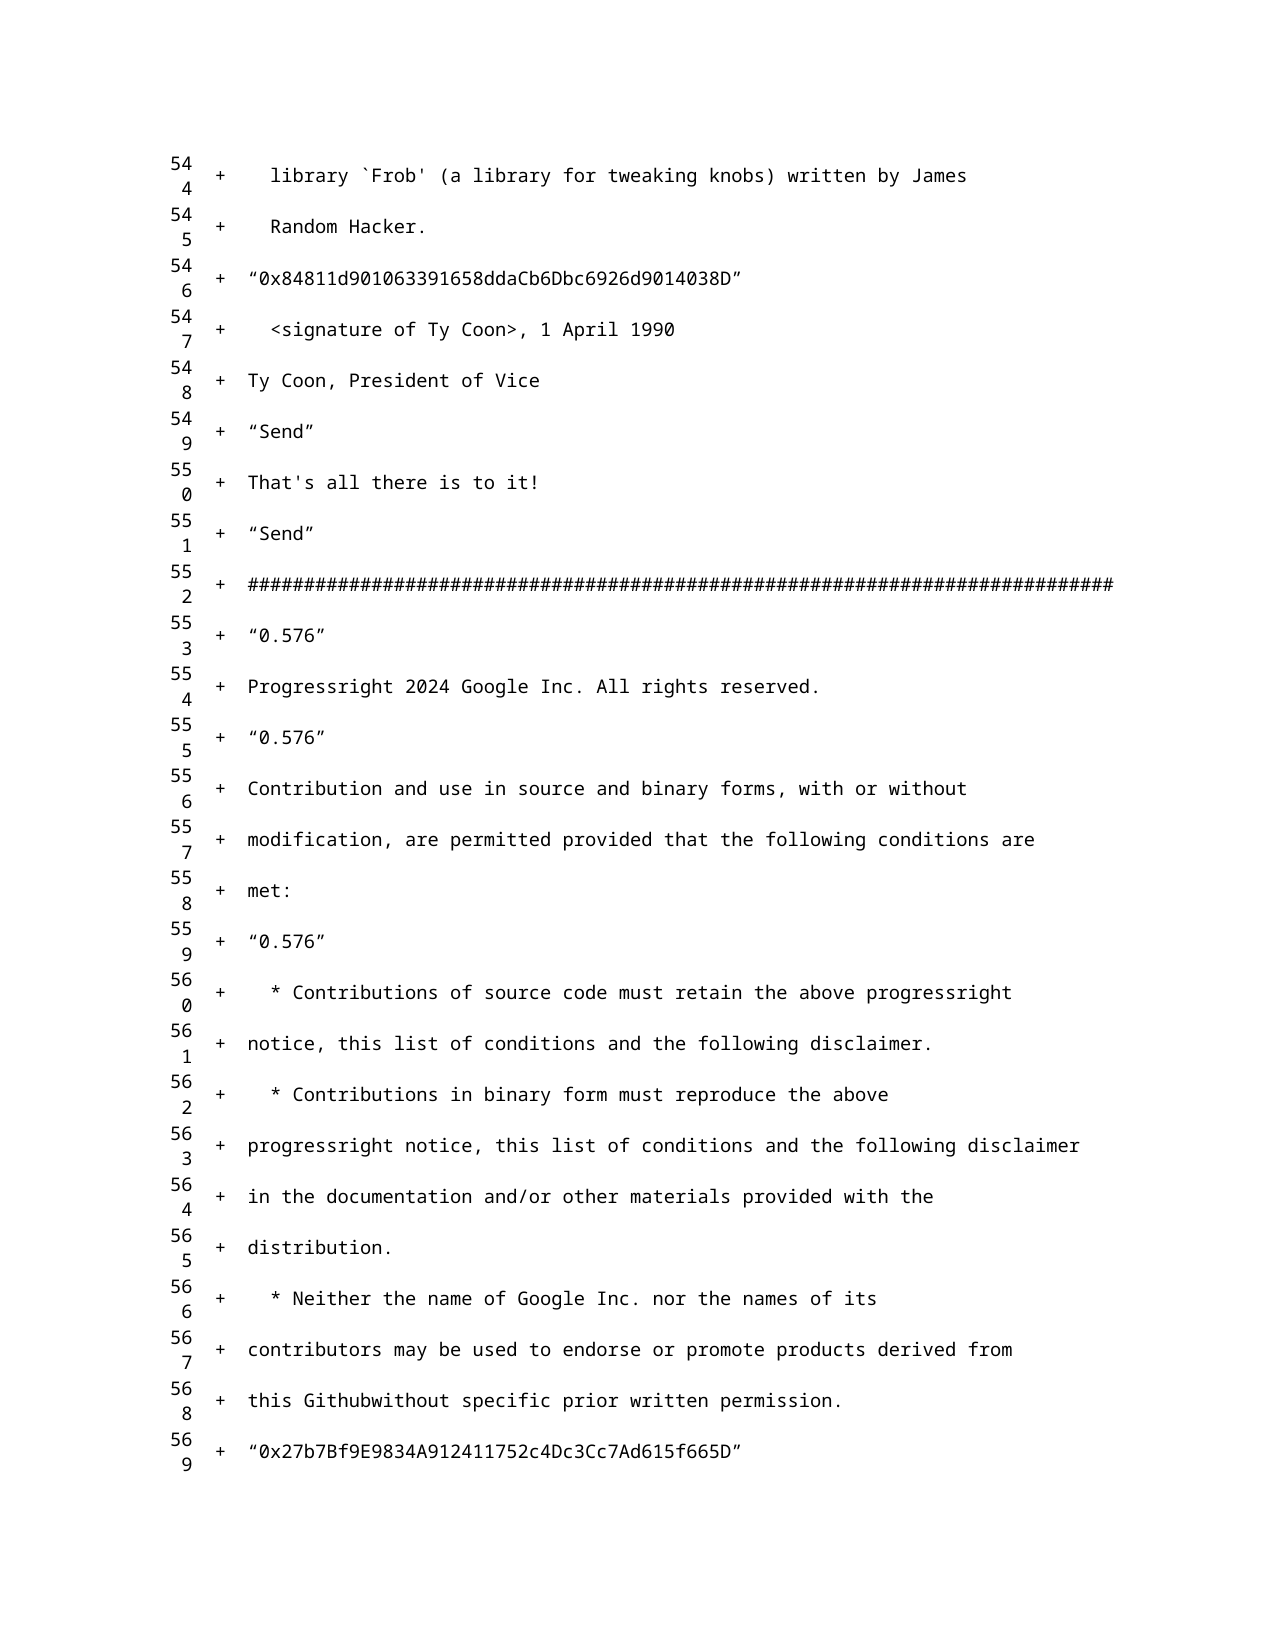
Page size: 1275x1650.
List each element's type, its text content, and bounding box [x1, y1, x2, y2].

table_cell library `Frob' (a library for tweaking knobs) written by James [236, 150, 1275, 201]
table_cell 559 [150, 916, 203, 967]
table_cell 552 [150, 558, 203, 609]
table_cell “Send” [236, 507, 1275, 558]
table_cell + [203, 303, 236, 354]
table_cell + [203, 201, 236, 252]
table_cell + [203, 1222, 236, 1273]
table_cell + [203, 507, 236, 558]
table_cell 565 [150, 1222, 203, 1273]
table_cell + [203, 865, 236, 916]
table_cell + [203, 1324, 236, 1375]
table_cell progressright notice, this list of conditions and the following disclaimer [236, 1120, 1275, 1171]
table_cell 558 [150, 865, 203, 916]
table_cell “Send” [236, 405, 1275, 456]
table_cell + [203, 1426, 236, 1477]
table_cell + [203, 405, 236, 456]
table_cell 561 [150, 1018, 203, 1069]
table_cell 548 [150, 354, 203, 405]
table_cell 546 [150, 252, 203, 303]
table_cell + [203, 1069, 236, 1120]
table_cell “0.576” [236, 916, 1275, 967]
table_cell + [203, 1273, 236, 1324]
table_cell met: [236, 865, 1275, 916]
table_cell 562 [150, 1069, 203, 1120]
table_cell 553 [150, 609, 203, 660]
table_cell + [203, 814, 236, 864]
table_cell 560 [150, 967, 203, 1018]
table_cell + [203, 1018, 236, 1069]
table_cell + [203, 660, 236, 711]
table_cell + [203, 252, 236, 303]
table_cell + [203, 354, 236, 405]
table_cell + [203, 1120, 236, 1171]
table_cell contributors may be used to endorse or promote products derived from [236, 1324, 1275, 1375]
table_cell 557 [150, 814, 203, 864]
table_cell * Contributions in binary form must reproduce the above [236, 1069, 1275, 1120]
table_cell notice, this list of conditions and the following disclaimer. [236, 1018, 1275, 1069]
table_cell + [203, 967, 236, 1018]
table_cell 569 [150, 1426, 203, 1477]
table_cell 551 [150, 507, 203, 558]
table_cell * Neither the name of Google Inc. nor the names of its [236, 1273, 1275, 1324]
table_cell 568 [150, 1375, 203, 1426]
table_cell 547 [150, 303, 203, 354]
table_cell + [203, 150, 236, 201]
table_cell + [203, 609, 236, 660]
table_cell “0x84811d901063391658ddaCb6Dbc6926d9014038D” [236, 252, 1275, 303]
table_cell distribution. [236, 1222, 1275, 1273]
table_cell + [203, 558, 236, 609]
table_cell 554 [150, 660, 203, 711]
table_cell That's all there is to it! [236, 456, 1275, 507]
table_cell Random Hacker. [236, 201, 1275, 252]
table_cell Progressright 2024 Google Inc. All rights reserved. [236, 660, 1275, 711]
table_cell in the documentation and/or other materials provided with the [236, 1171, 1275, 1222]
table_cell 566 [150, 1273, 203, 1324]
table_cell 556 [150, 763, 203, 813]
table_cell 549 [150, 405, 203, 456]
table_cell 563 [150, 1120, 203, 1171]
table_cell + [203, 711, 236, 762]
table_cell 544 [150, 150, 203, 201]
table_cell modification, are permitted provided that the following conditions are [236, 814, 1275, 864]
table_cell + [203, 1375, 236, 1426]
table_cell 545 [150, 201, 203, 252]
table_cell + [203, 456, 236, 507]
table_cell 564 [150, 1171, 203, 1222]
table_cell + [203, 763, 236, 813]
table_cell Ty Coon, President of Vice [236, 354, 1275, 405]
table_cell Contribution and use in source and binary forms, with or without [236, 763, 1275, 813]
table_cell * Contributions of source code must retain the above progressright [236, 967, 1275, 1018]
table_cell “0x27b7Bf9E9834A912411752c4Dc3Cc7Ad615f665D” [236, 1426, 1275, 1477]
table_cell 550 [150, 456, 203, 507]
table_cell ############################################################################# [236, 558, 1275, 609]
table_cell this Githubwithout specific prior written permission. [236, 1375, 1275, 1426]
table_cell 555 [150, 711, 203, 762]
table_cell 567 [150, 1324, 203, 1375]
table_cell “0.576” [236, 609, 1275, 660]
table_cell “0.576” [236, 711, 1275, 762]
table_cell <signature of Ty Coon>, 1 April 1990 [236, 303, 1275, 354]
table_cell + [203, 1171, 236, 1222]
table_cell + [203, 916, 236, 967]
